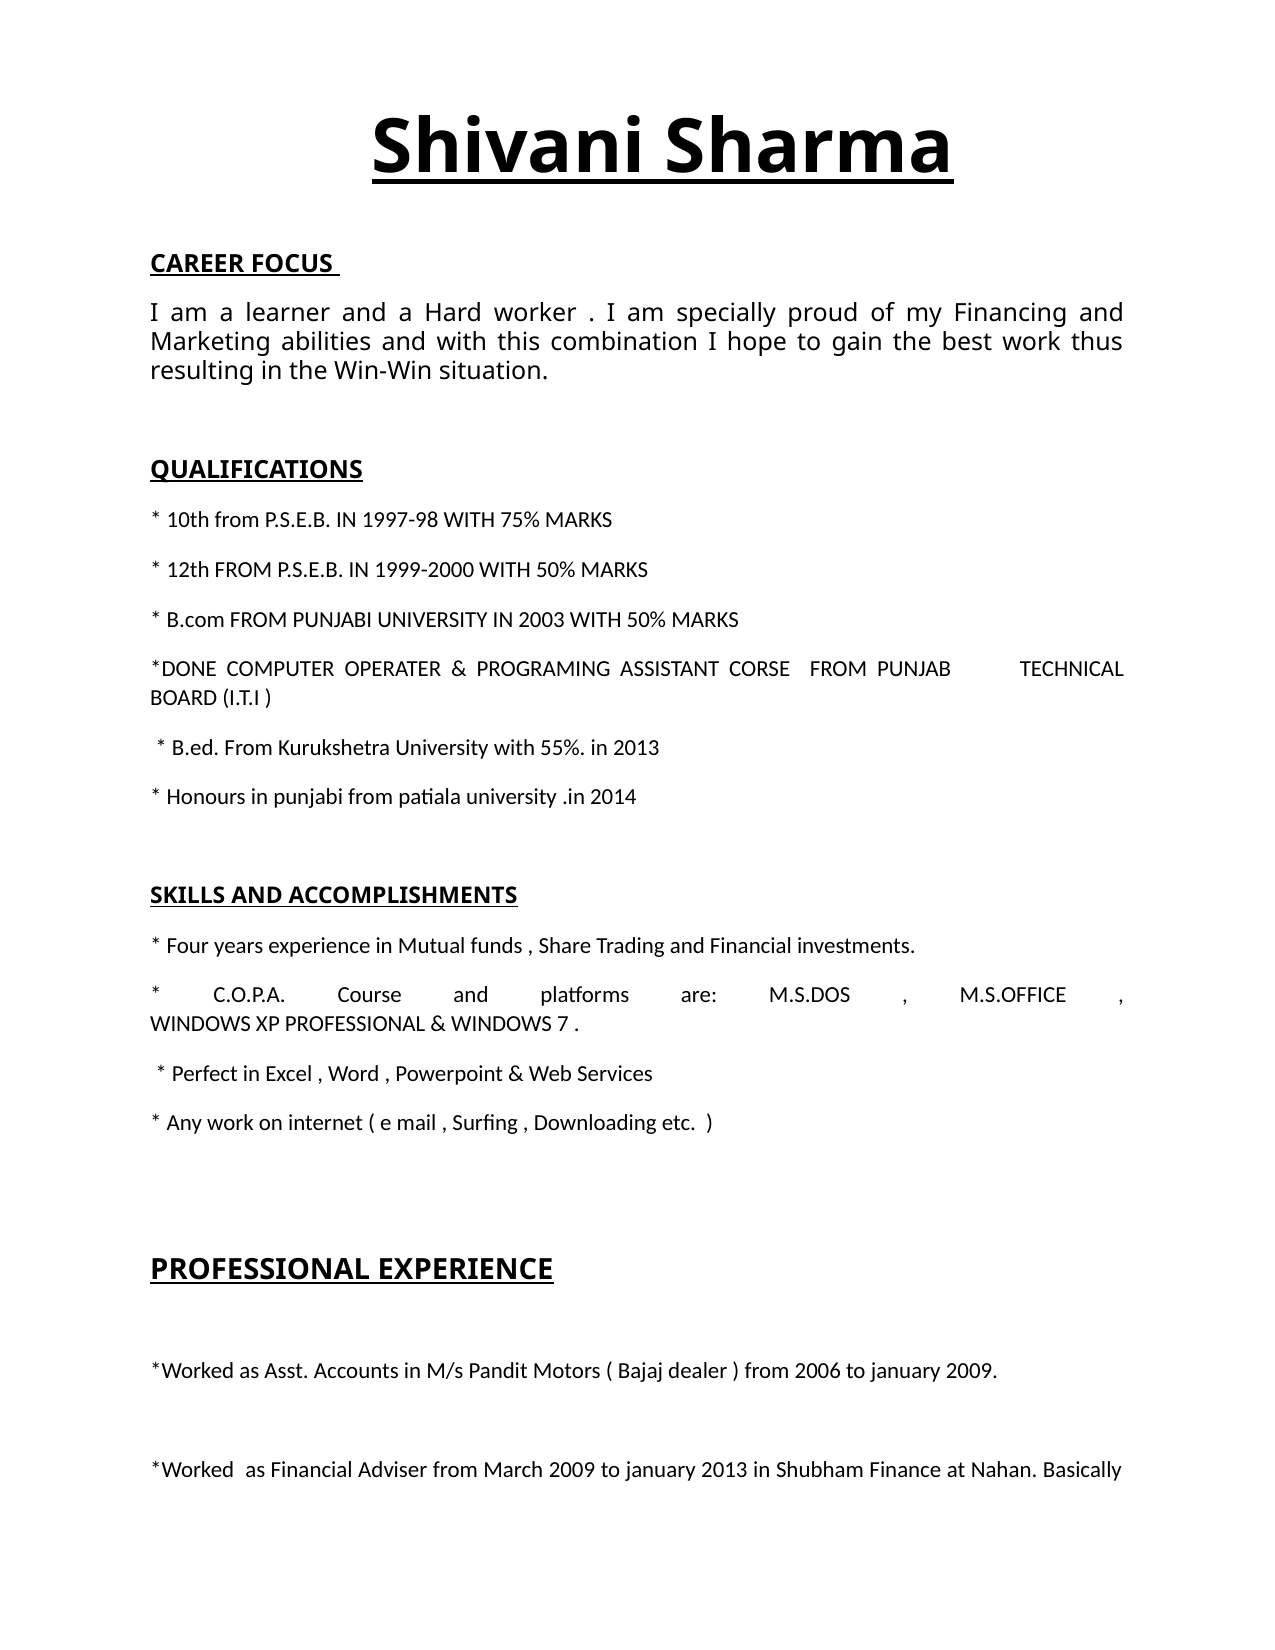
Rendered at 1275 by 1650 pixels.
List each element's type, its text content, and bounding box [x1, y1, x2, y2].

text Shivani Sharma [150, 150, 1172, 179]
text * C.O.P.A. Course and platforms are: M.S.DOS , M.S.OFFICE , WINDOWS XP PROFESSIONAL & WINDOWS 7 . [150, 980, 1125, 1037]
text *Worked as Asst. Accounts in M/s Pandit Motors ( Bajaj dealer ) from 2006 to january 2009. [150, 1356, 1125, 1384]
text * 10th from P.S.E.B. IN 1997-98 WITH 75% MARKS [150, 505, 1125, 534]
text * Any work on internet ( e mail , Surfing , Downloading etc. ) [150, 1108, 1125, 1137]
text *DONE COMPUTER OPERATER & PROGRAMING ASSISTANT CORSE FROM PUNJAB TECHNICAL BOARD (I.T.I ) [150, 654, 1125, 711]
text * Perfect in Excel , Word , Powerpoint & Web Services [150, 1058, 1125, 1087]
text I am a learner and a Hard worker . I am specially proud of my Financing and Marketing abilities and with this combination I hope to gain the best work thus resulting in the Win-Win situation. [150, 299, 1125, 385]
text * Four years experience in Mutual funds , Share Trading and Financial investments. [150, 930, 1125, 959]
text QUALIFICATIONS [150, 455, 1125, 484]
text CAREER FOCUS [150, 249, 1125, 278]
text * 12th FROM P.S.E.B. IN 1999-2000 WITH 50% MARKS [150, 554, 1125, 583]
text SKILLS AND ACCOMPLISHMENTS [150, 881, 1125, 909]
text * B.ed. From Kurukshetra University with 55%. in 2013 [150, 732, 1125, 761]
text * B.com FROM PUNJABI UNIVERSITY IN 2003 WITH 50% MARKS [150, 604, 1125, 633]
text * Honours in punjabi from patiala university .in 2014 [150, 782, 1125, 810]
text PROFESSIONAL EXPERIENCE [150, 1257, 1125, 1285]
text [150, 1455, 1125, 1484]
